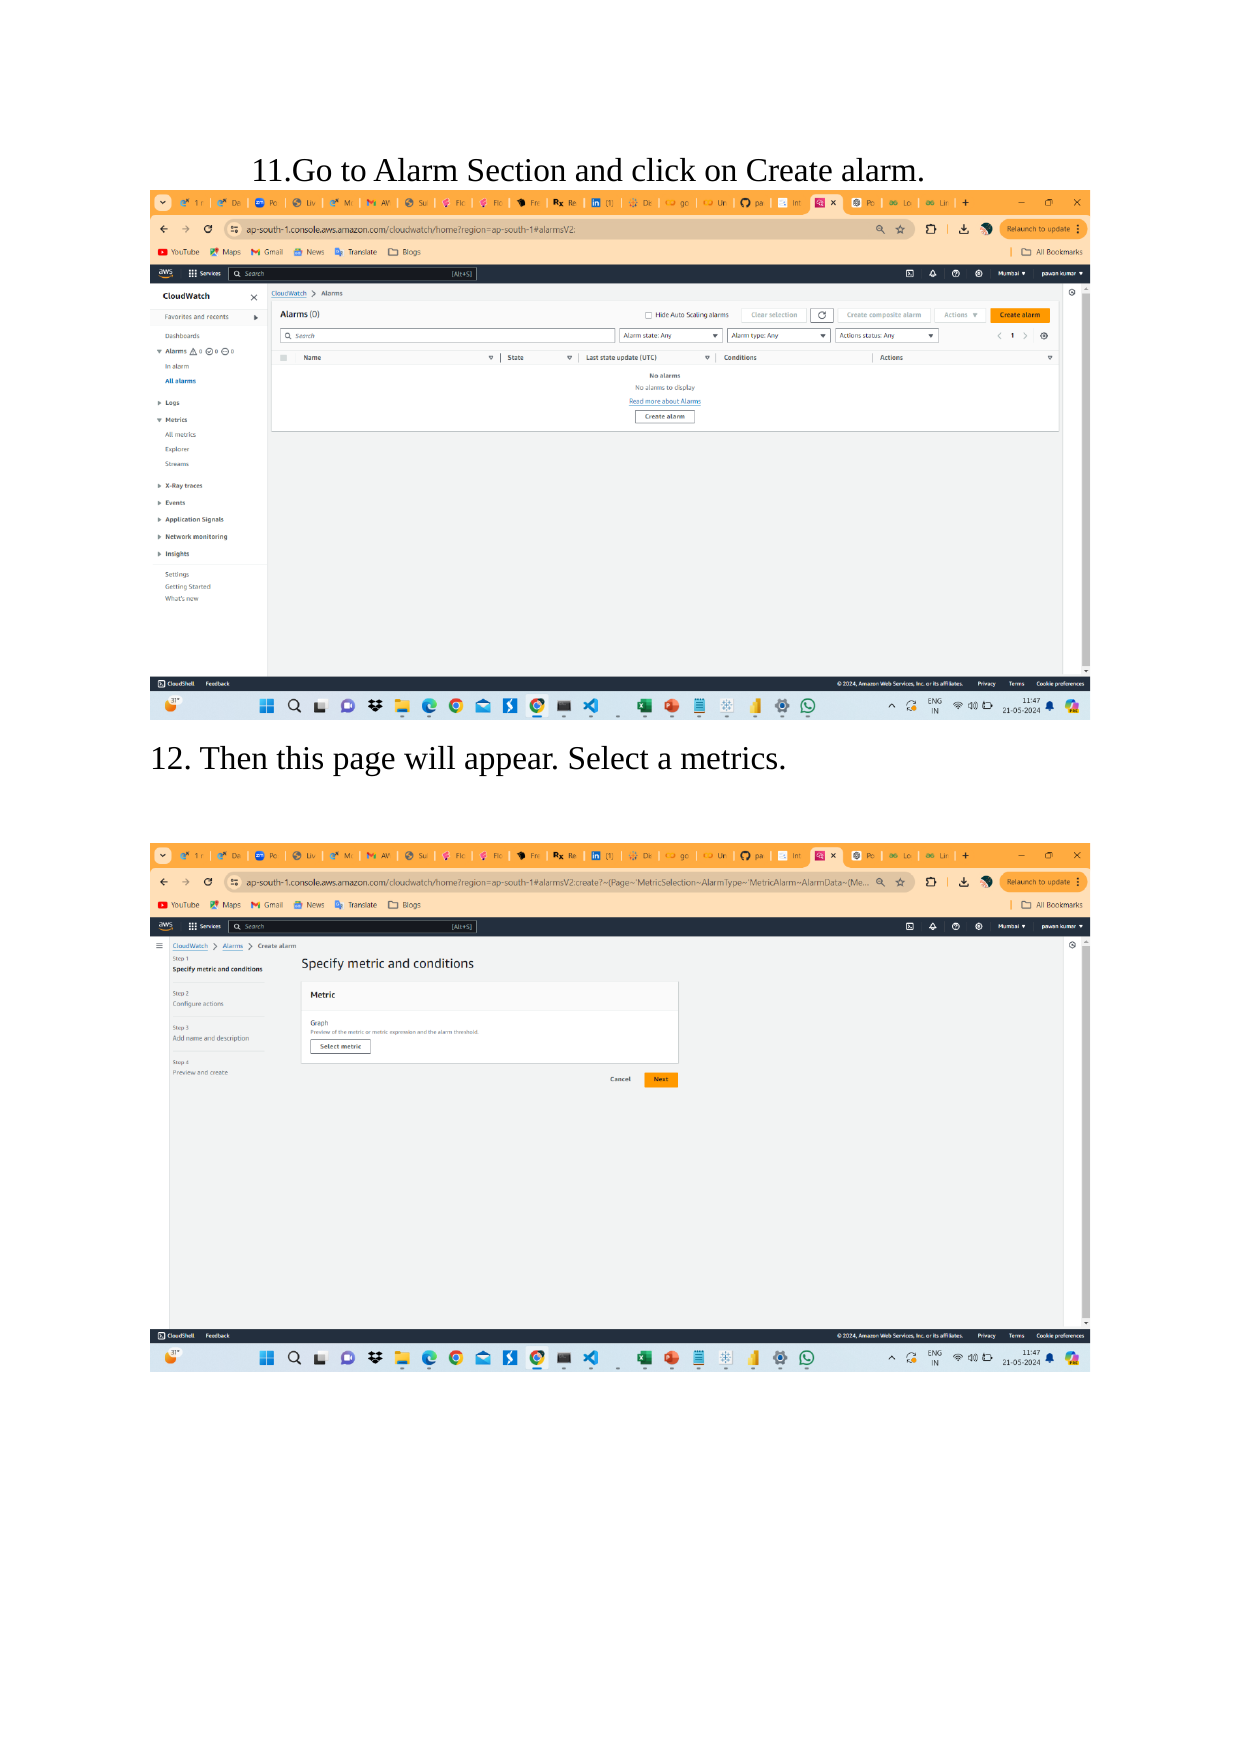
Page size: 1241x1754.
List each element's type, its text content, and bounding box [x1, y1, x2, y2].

picture [150, 843, 1091, 1372]
text 11.Go to Alarm Section and click on Create alarm. [150, 150, 1090, 190]
picture [150, 190, 1091, 720]
text 12. Then this page will appear. Select a metrics. [150, 738, 1090, 777]
